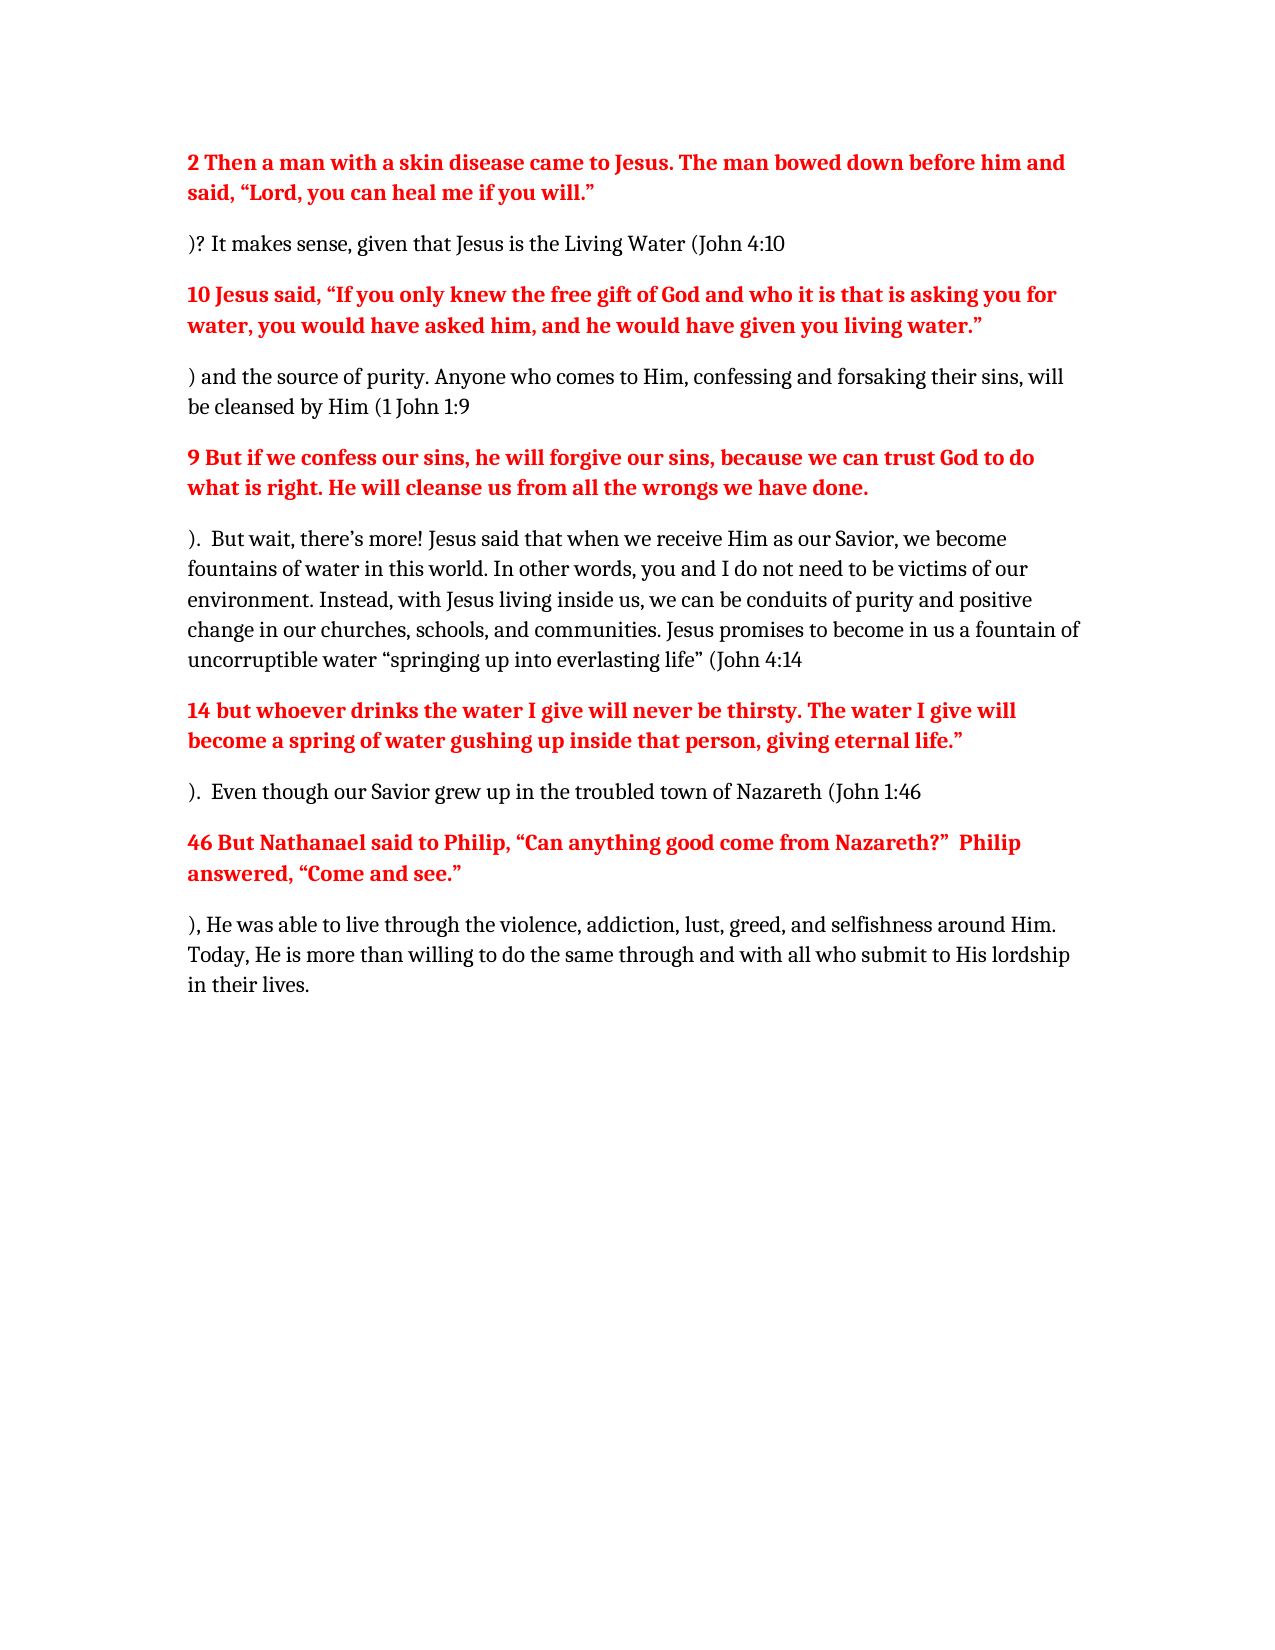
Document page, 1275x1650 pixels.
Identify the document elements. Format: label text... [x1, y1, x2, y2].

text 9 But if we confess our sins, he will forgive our sins, because we can trust God to do what is right. He will cleanse us from all the wrongs we have done. [187, 445, 1087, 501]
text ). But wait, there’s more! Jesus said that when we receive Him as our Savior, we become fountains of water in this world. In other words, you and I do not need to be victims of our environment. Instead, with Jesus living inside us, we can be conduits of purity and positive change in our churches, schools, and communities. Jesus promises to become in us a fountain of uncorruptible water “springing up into everlasting life” (John 4:14 [187, 526, 1087, 673]
text ), He was able to live through the violence, addiction, lust, greed, and selfishness around Him. Today, He is more than willing to do the same through and with all who submit to His lordship in their lives. [187, 911, 1087, 1028]
text 10 Jesus said, “If you only knew the free gift of God and who it is that is asking you for water, you would have asked him, and he would have given you living water.” [187, 282, 1087, 339]
text )? It makes sense, given that Jesus is the Living Water (John 4:10 [187, 231, 1087, 258]
text 2 Then a man with a skin disease came to Jesus. The man bowed down before him and said, “Lord, you can heal me if you will.” [187, 150, 1087, 207]
text ) and the source of purity. Anyone who comes to Him, confessing and forsaking their sins, will be cleansed by Him (1 John 1:9 [187, 363, 1087, 420]
text 14 but whoever drinks the water I give will never be thirsty. The water I give will become a spring of water gushing up inside that person, giving eternal life.” [187, 698, 1087, 754]
text ). Even though our Savior grew up in the troubled town of Nazareth (John 1:46 [187, 779, 1087, 806]
text 46 But Nathanael said to Philip, “Can anything good come from Nazareth?” Philip answered, “Come and see.” [187, 830, 1087, 887]
